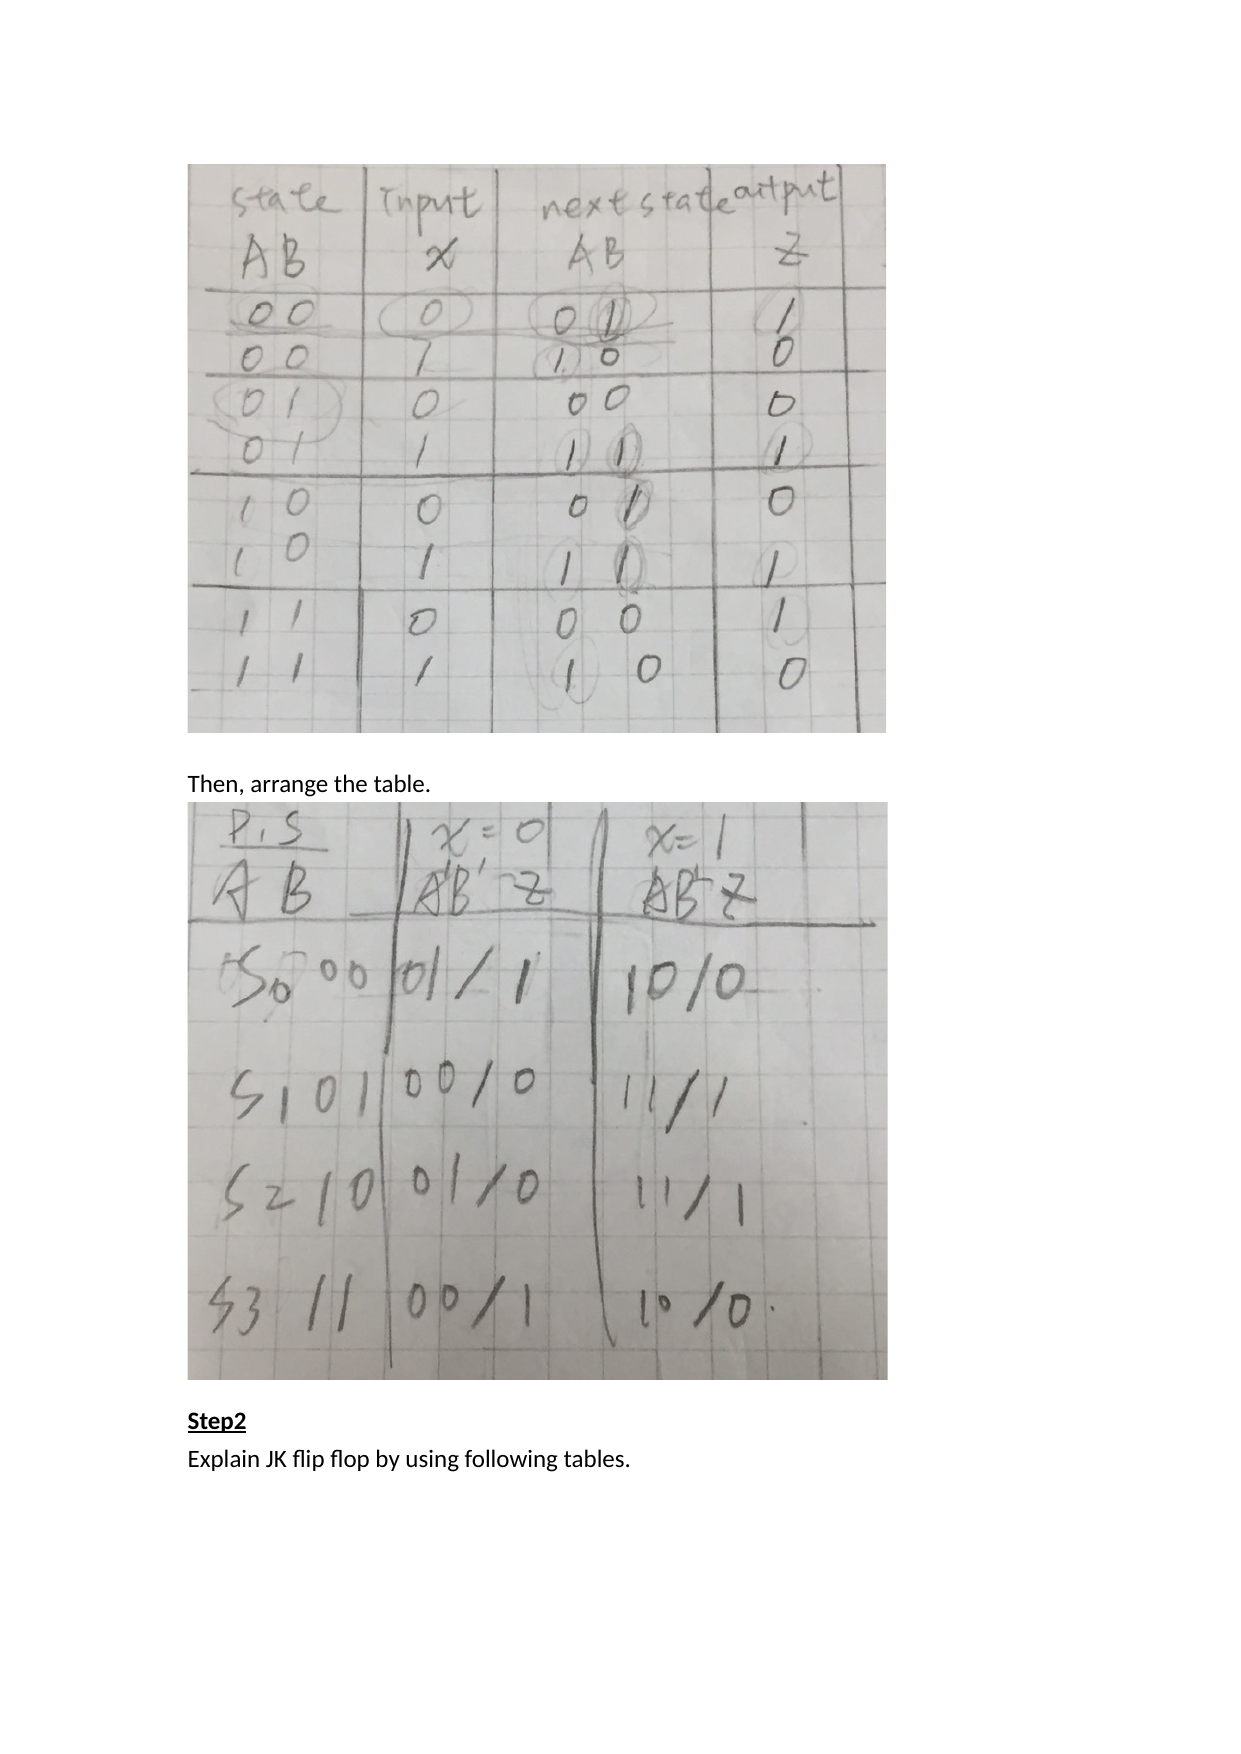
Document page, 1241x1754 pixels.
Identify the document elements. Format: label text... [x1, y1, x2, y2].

text Then, arrange the table. [187, 764, 1053, 802]
text Explain JK flip flop by using following tables. [187, 1439, 1053, 1477]
text Step2 [187, 1402, 1053, 1439]
picture [187, 802, 888, 1380]
picture [187, 164, 887, 733]
